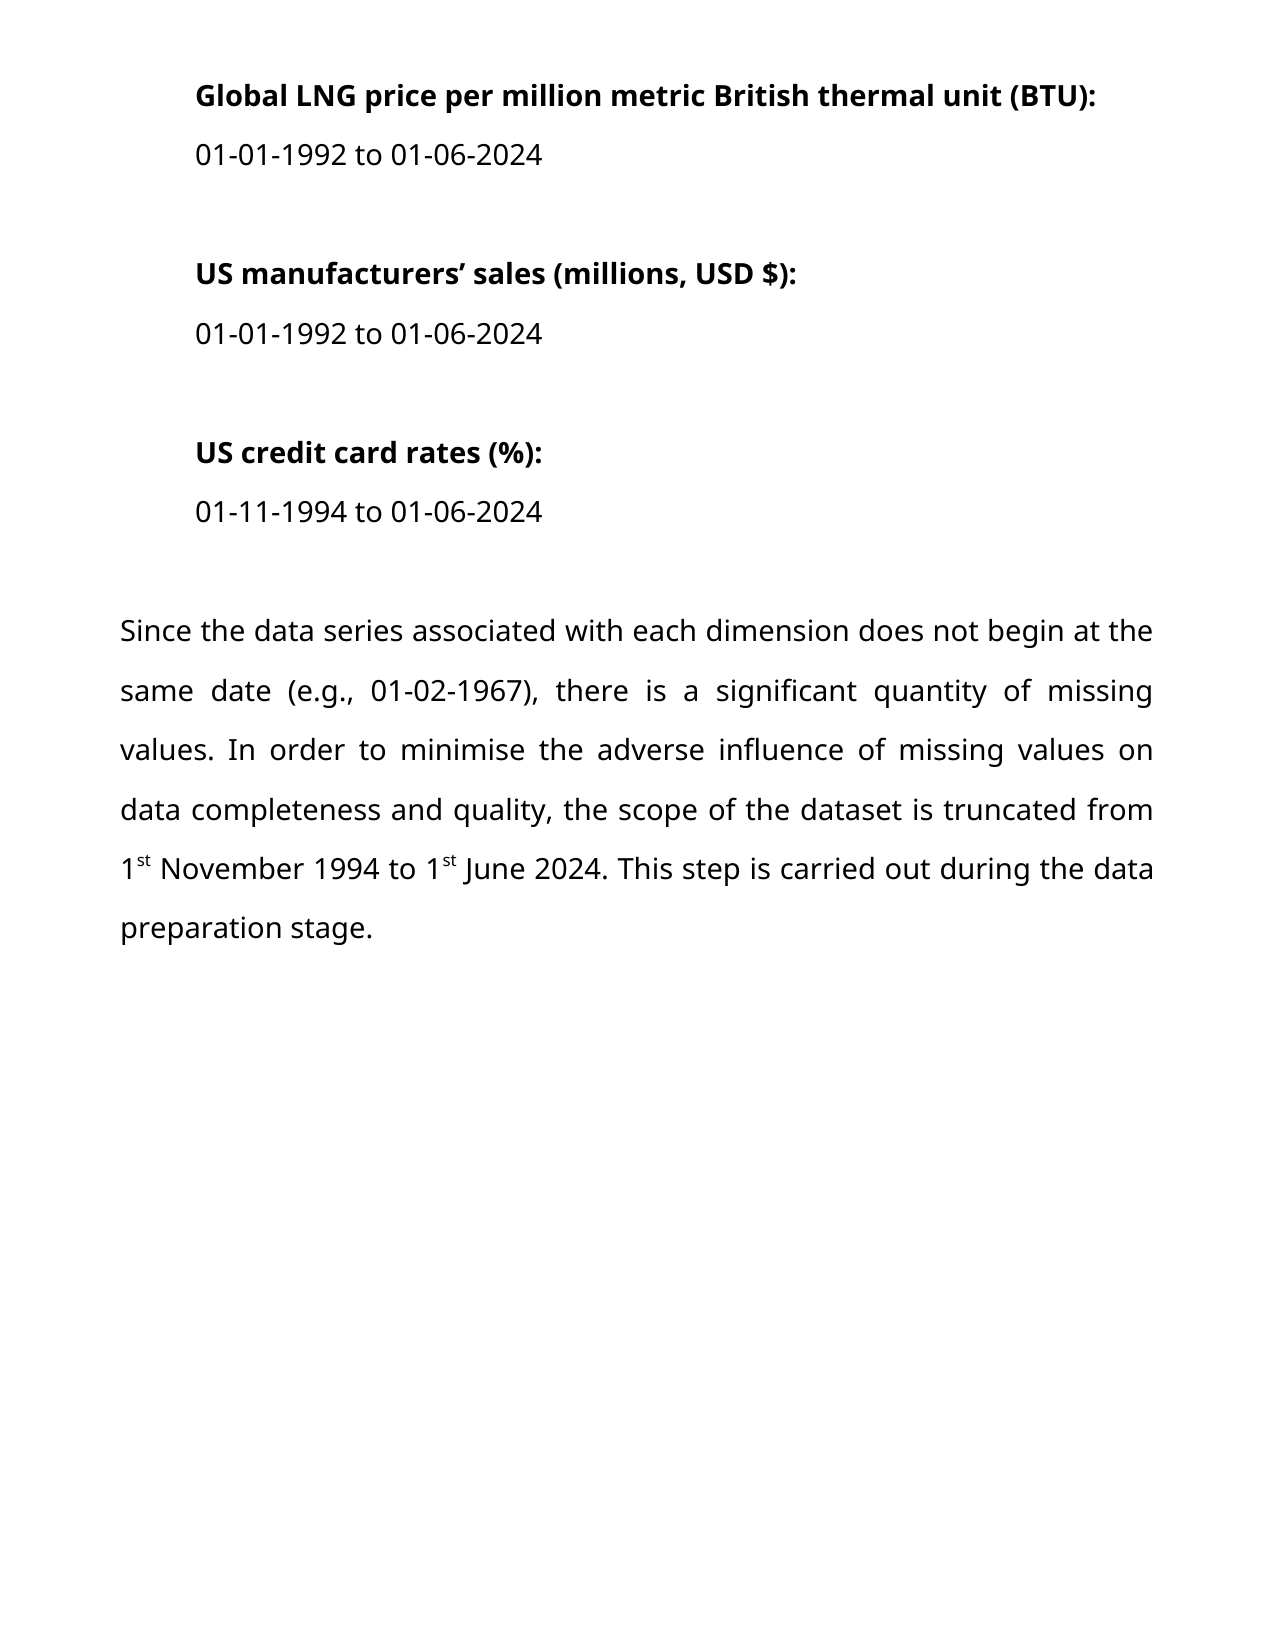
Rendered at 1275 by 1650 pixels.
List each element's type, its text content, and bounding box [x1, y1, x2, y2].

text US manufacturers’ sales (millions, USD $): [195, 253, 1155, 293]
text Global LNG price per million metric British thermal unit (BTU): [195, 75, 1155, 115]
text US credit card rates (%): [195, 432, 1155, 472]
text 01-01-1992 to 01-06-2024 [195, 134, 1155, 174]
text 01-01-1992 to 01-06-2024 [195, 313, 1155, 353]
text 01-11-1994 to 01-06-2024 [195, 491, 1155, 531]
text Since the data series associated with each dimension does not begin at the same date (e.g., 01-02-1967), there is a significant quantity of missing values. In order to minimise the adverse influence of missing values on data completeness and quality, the scope of the dataset is truncated from 1st November 1994 to 1st June 2024. This step is carried out during the data preparation stage. [120, 610, 1155, 947]
